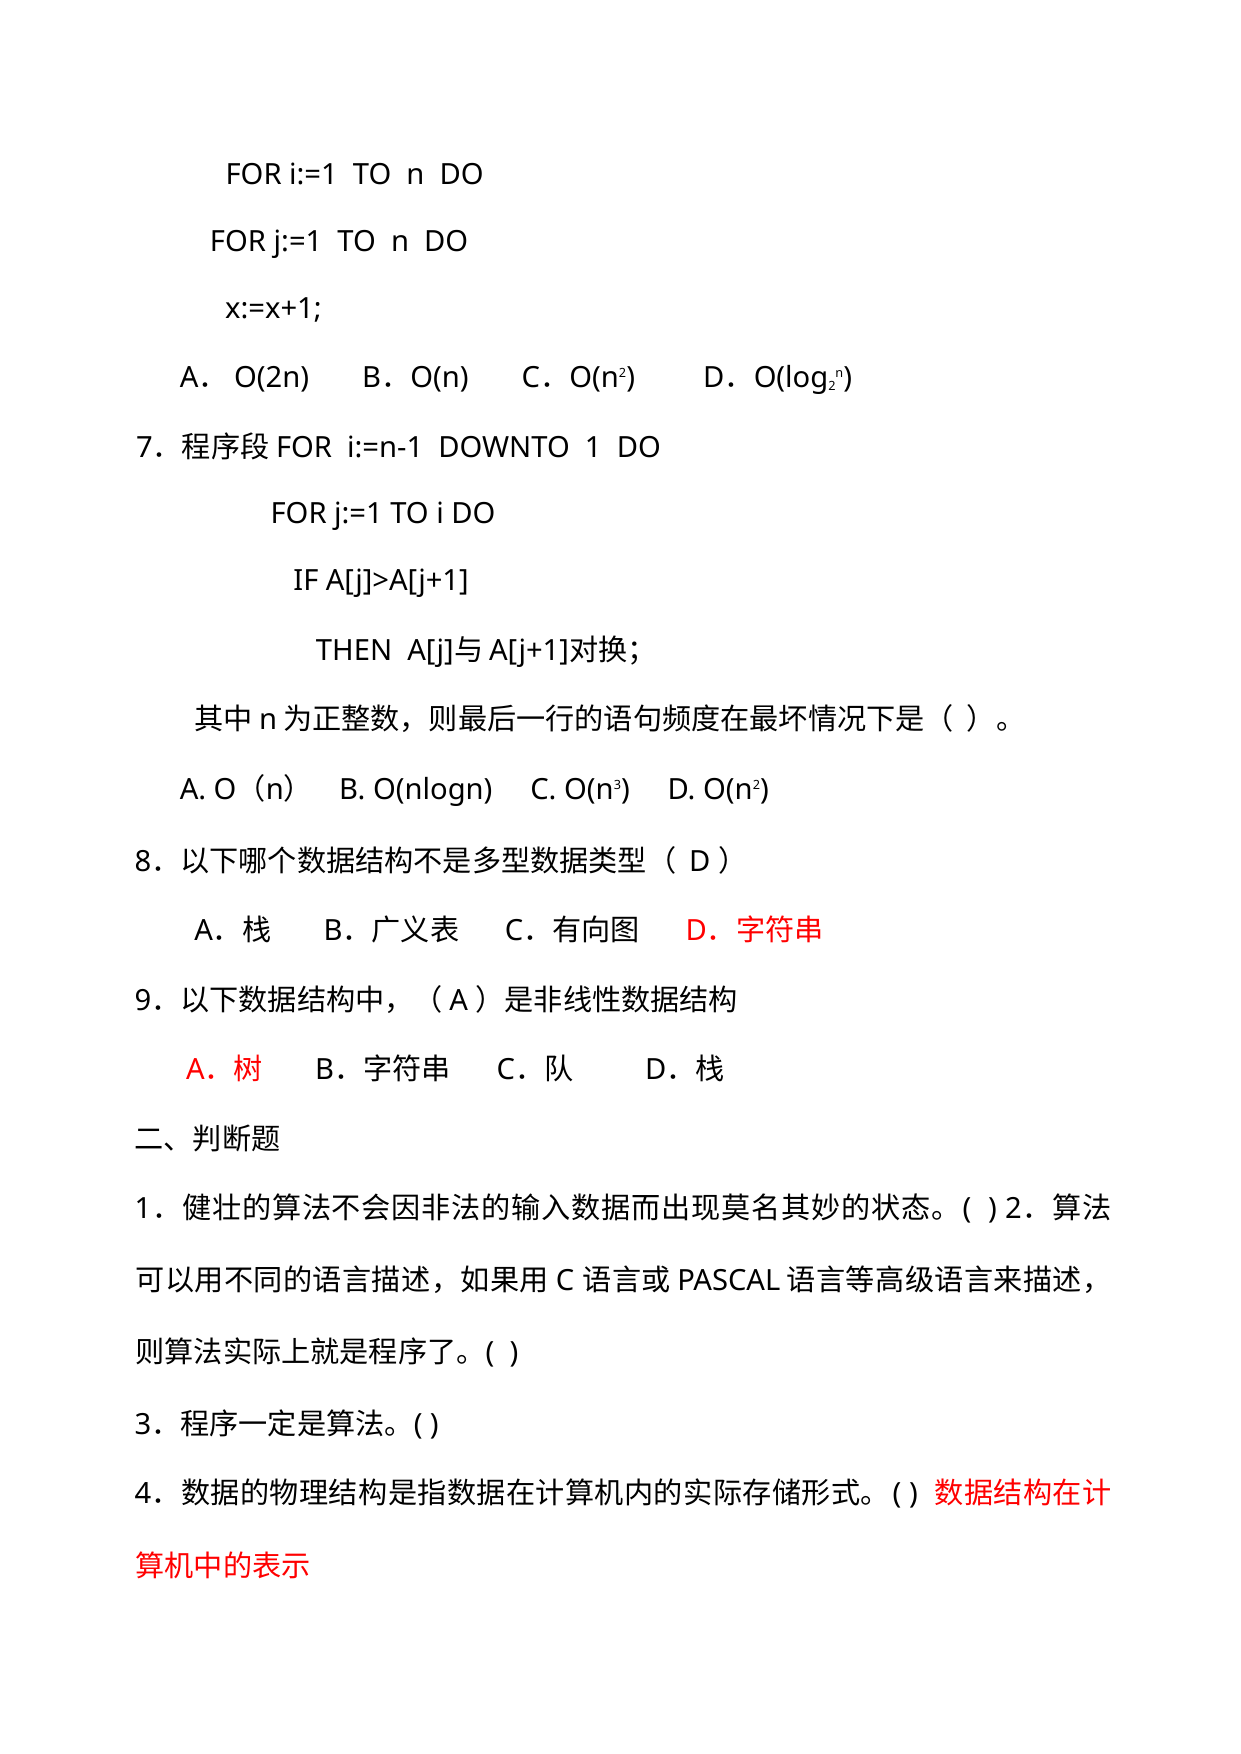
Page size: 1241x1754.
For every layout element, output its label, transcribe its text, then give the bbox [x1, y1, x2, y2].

text IF A[j]>A[j+1] [179, 559, 1229, 599]
text FOR j:=1 TO i DO [179, 493, 1229, 532]
text 二、判断题 [134, 1115, 1112, 1158]
text 1．健壮的算法不会因非法的输入数据而出现莫名其妙的状态。( ) 2．算法可以用不同的语言描述，如果用C 语言或PASCAL语言等高级语言来描述，则算法实际上就是程序了。( ) [134, 1185, 1112, 1371]
text 其中 n为正整数，则最后一行的语句频度在最坏情况下是（ ）。 [194, 696, 1112, 738]
text A．树 B．字符串 C．队 D．栈 [186, 1046, 1112, 1088]
text 9．以下数据结构中，（ A ）是非线性数据结构 [134, 976, 1112, 1019]
text FOR j:=1 TO n DO [179, 220, 1229, 260]
text A. O（n） B. O(nlogn) C. O(n3) D. O(n2) [179, 765, 1229, 808]
text FOR i:=1 TO n DO [225, 154, 1229, 193]
text A．栈 B．广义表 C．有向图 D．字符串 [194, 907, 1112, 949]
text 4．数据的物理结构是指数据在计算机内的实际存储形式。( ) 数据结构在计算机中的表示 [134, 1470, 1112, 1584]
text A． O(2n) B．O(n) C．O(n2) D．O(log2n) [179, 354, 1229, 396]
text 8．以下哪个数据结构不是多型数据类型（ D ） [134, 837, 1112, 880]
text 3．程序一定是算法。( ) [134, 1401, 1112, 1443]
text x:=x+1; [179, 287, 1229, 327]
text 7．程序段 FOR i:=n-1 DOWNTO 1 DO [136, 423, 1229, 466]
text THEN A[j]与A[j+1]对换； [179, 626, 1229, 668]
